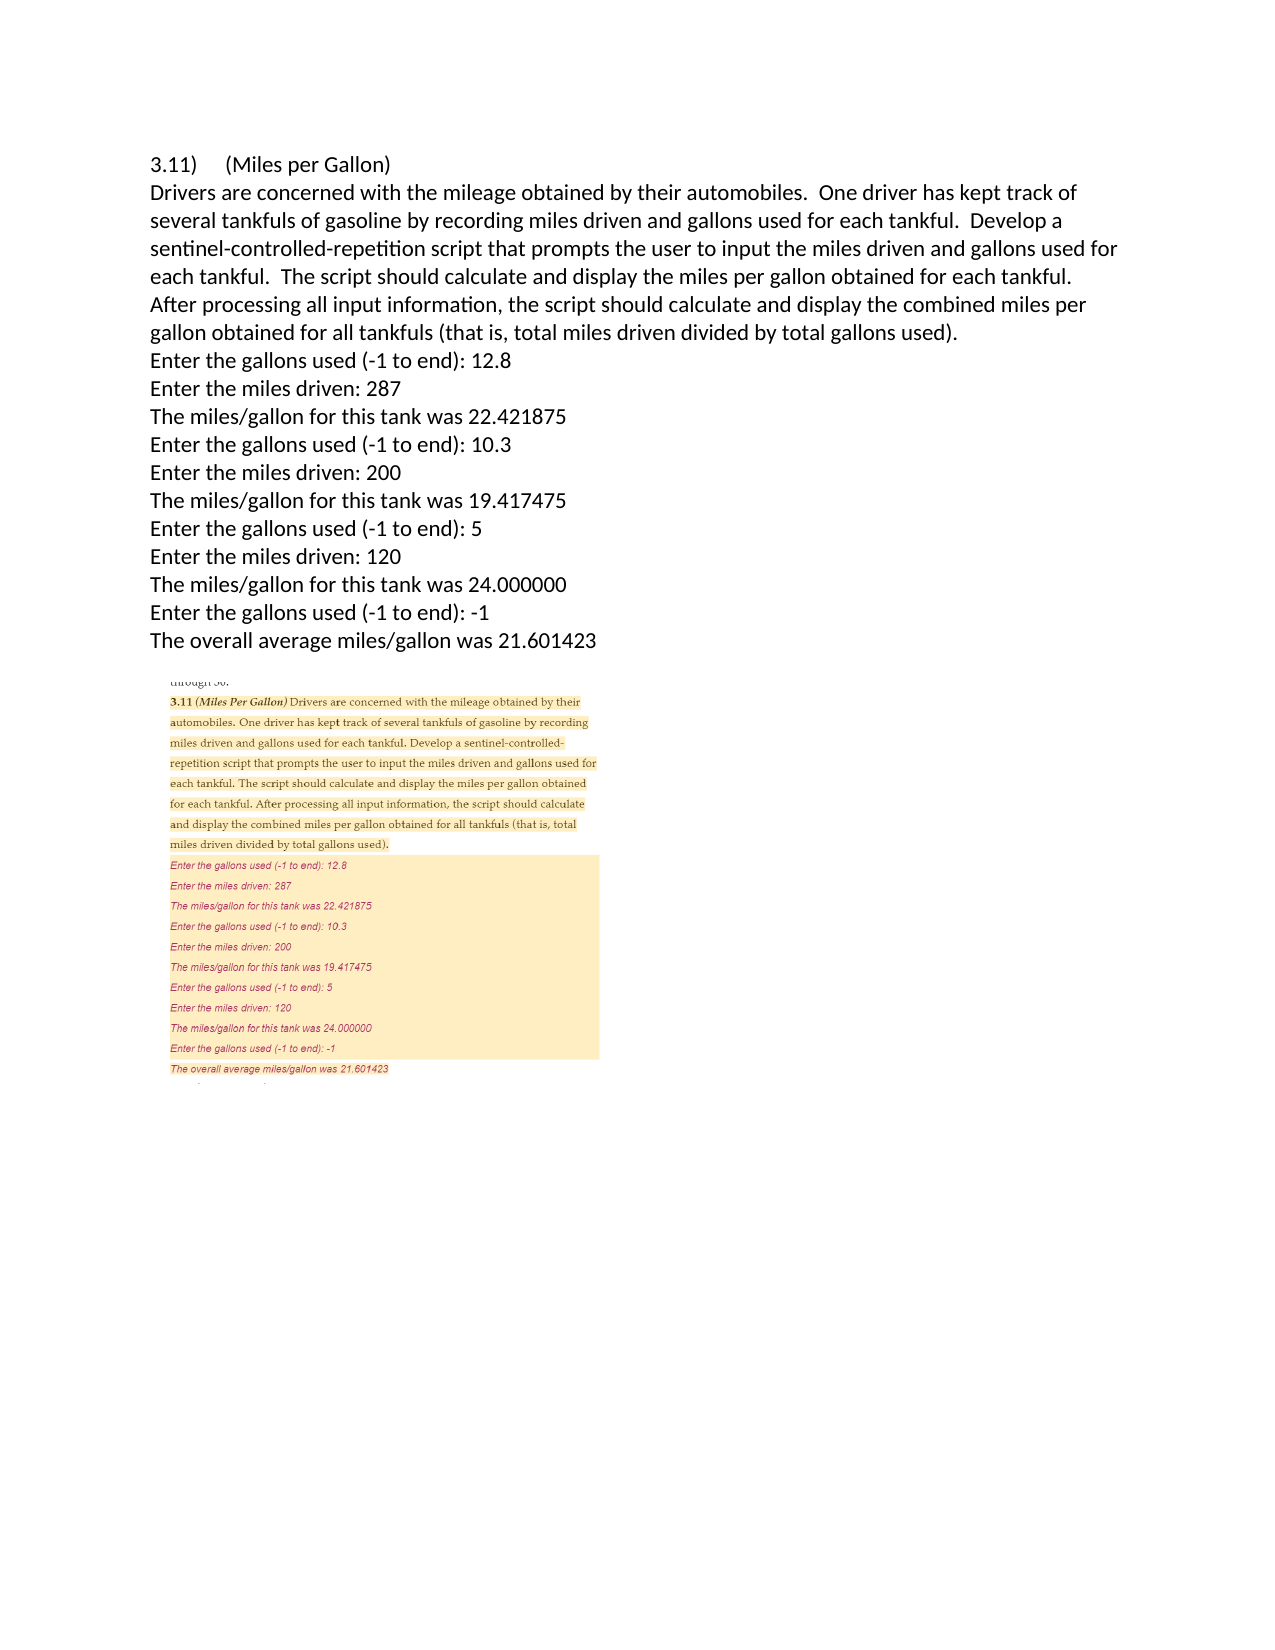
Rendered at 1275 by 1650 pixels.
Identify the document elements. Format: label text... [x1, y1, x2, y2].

text Drivers are concerned with the mileage obtained by their automobiles. One driver has kept track of several tankfuls of gasoline by recording miles driven and gallons used for each tankful. Develop a sentinel-controlled-repetition script that prompts the user to input the miles driven and gallons used for each tankful. The script should calculate and display the miles per gallon obtained for each tankful. After processing all input information, the script should calculate and display the combined miles per gallon obtained for all tankfuls (that is, total miles driven divided by total gallons used). [150, 178, 1125, 346]
text The miles/gallon for this tank was 24.000000 [150, 570, 1125, 598]
text Enter the gallons used (-1 to end): 12.8 [150, 346, 1125, 374]
text Enter the miles driven: 120 [150, 542, 1125, 570]
text Enter the miles driven: 287 [150, 374, 1125, 402]
text The overall average miles/gallon was 21.601423 [150, 626, 1125, 654]
text Enter the gallons used (-1 to end): 10.3 [150, 430, 1125, 458]
text The miles/gallon for this tank was 19.417475 [150, 486, 1125, 514]
text Enter the gallons used (-1 to end): -1 [150, 598, 1125, 626]
text The miles/gallon for this tank was 22.421875 [150, 402, 1125, 430]
text 3.11) (Miles per Gallon) [150, 150, 1125, 178]
text Enter the gallons used (-1 to end): 5 [150, 514, 1125, 542]
picture [150, 682, 621, 1084]
text Enter the miles driven: 200 [150, 458, 1125, 486]
